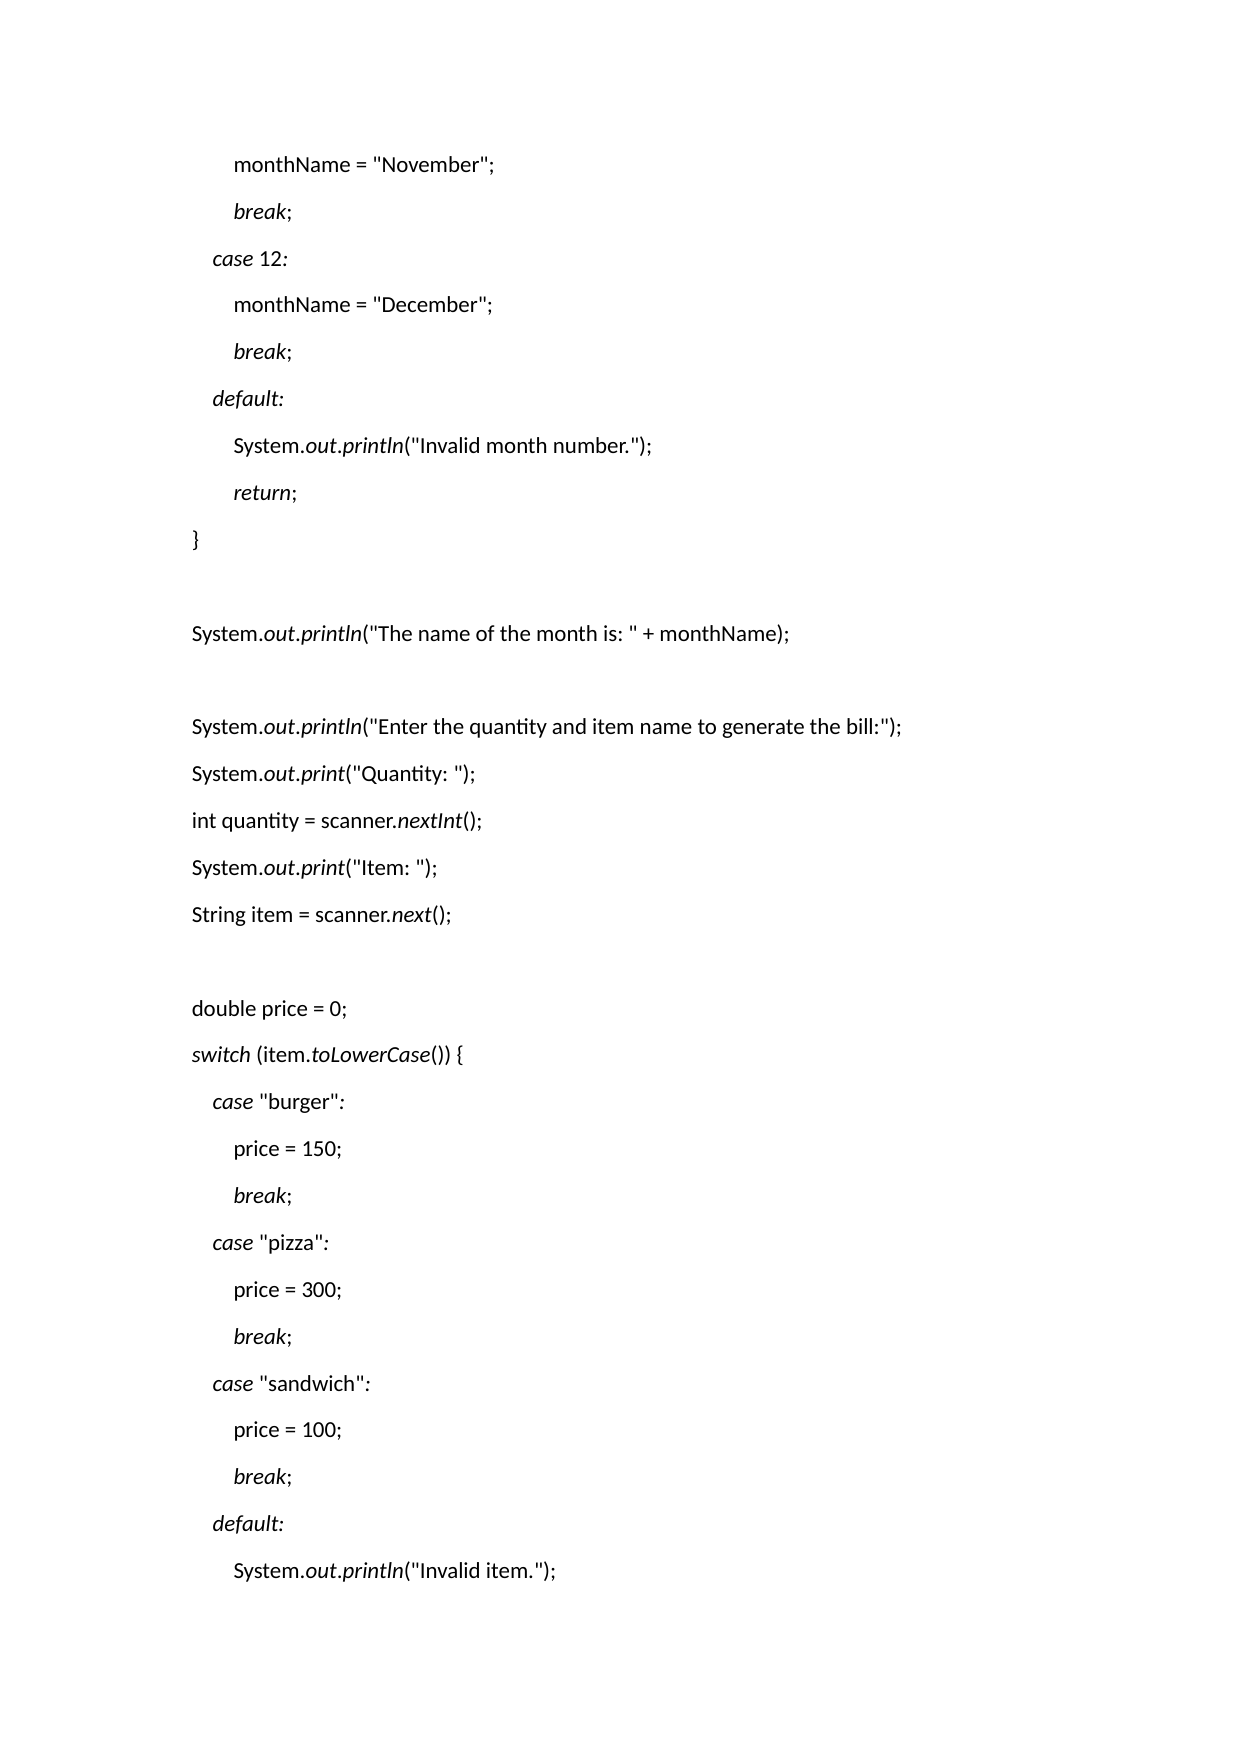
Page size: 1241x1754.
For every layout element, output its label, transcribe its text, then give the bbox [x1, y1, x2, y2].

text double price = 0; [150, 994, 1090, 1022]
text break; [150, 1462, 1090, 1491]
text switch (item.toLowerCase()) { [150, 1041, 1090, 1069]
text case "pizza": [150, 1228, 1090, 1256]
text price = 100; [150, 1416, 1090, 1444]
text monthName = "December"; [150, 291, 1090, 319]
text case "sandwich": [150, 1369, 1090, 1397]
text System.out.println("Enter the quantity and item name to generate the bill:"); [150, 712, 1090, 741]
text price = 300; [150, 1275, 1090, 1303]
text System.out.print("Item: "); [150, 853, 1090, 881]
text String item = scanner.next(); [150, 900, 1090, 928]
text break; [150, 1181, 1090, 1209]
text case 12: [150, 244, 1090, 272]
text monthName = "November"; [150, 150, 1090, 178]
text System.out.println("Invalid item."); [150, 1556, 1090, 1584]
text default: [150, 1509, 1090, 1537]
text break; [150, 337, 1090, 366]
text default: [150, 384, 1090, 412]
text System.out.println("Invalid month number."); [150, 431, 1090, 459]
text int quantity = scanner.nextInt(); [150, 806, 1090, 834]
text System.out.print("Quantity: "); [150, 759, 1090, 787]
text } [150, 525, 1090, 553]
text case "burger": [150, 1087, 1090, 1116]
text return; [150, 478, 1090, 506]
text price = 150; [150, 1134, 1090, 1162]
text System.out.println("The name of the month is: " + monthName); [150, 619, 1090, 647]
text break; [150, 197, 1090, 225]
text break; [150, 1322, 1090, 1350]
